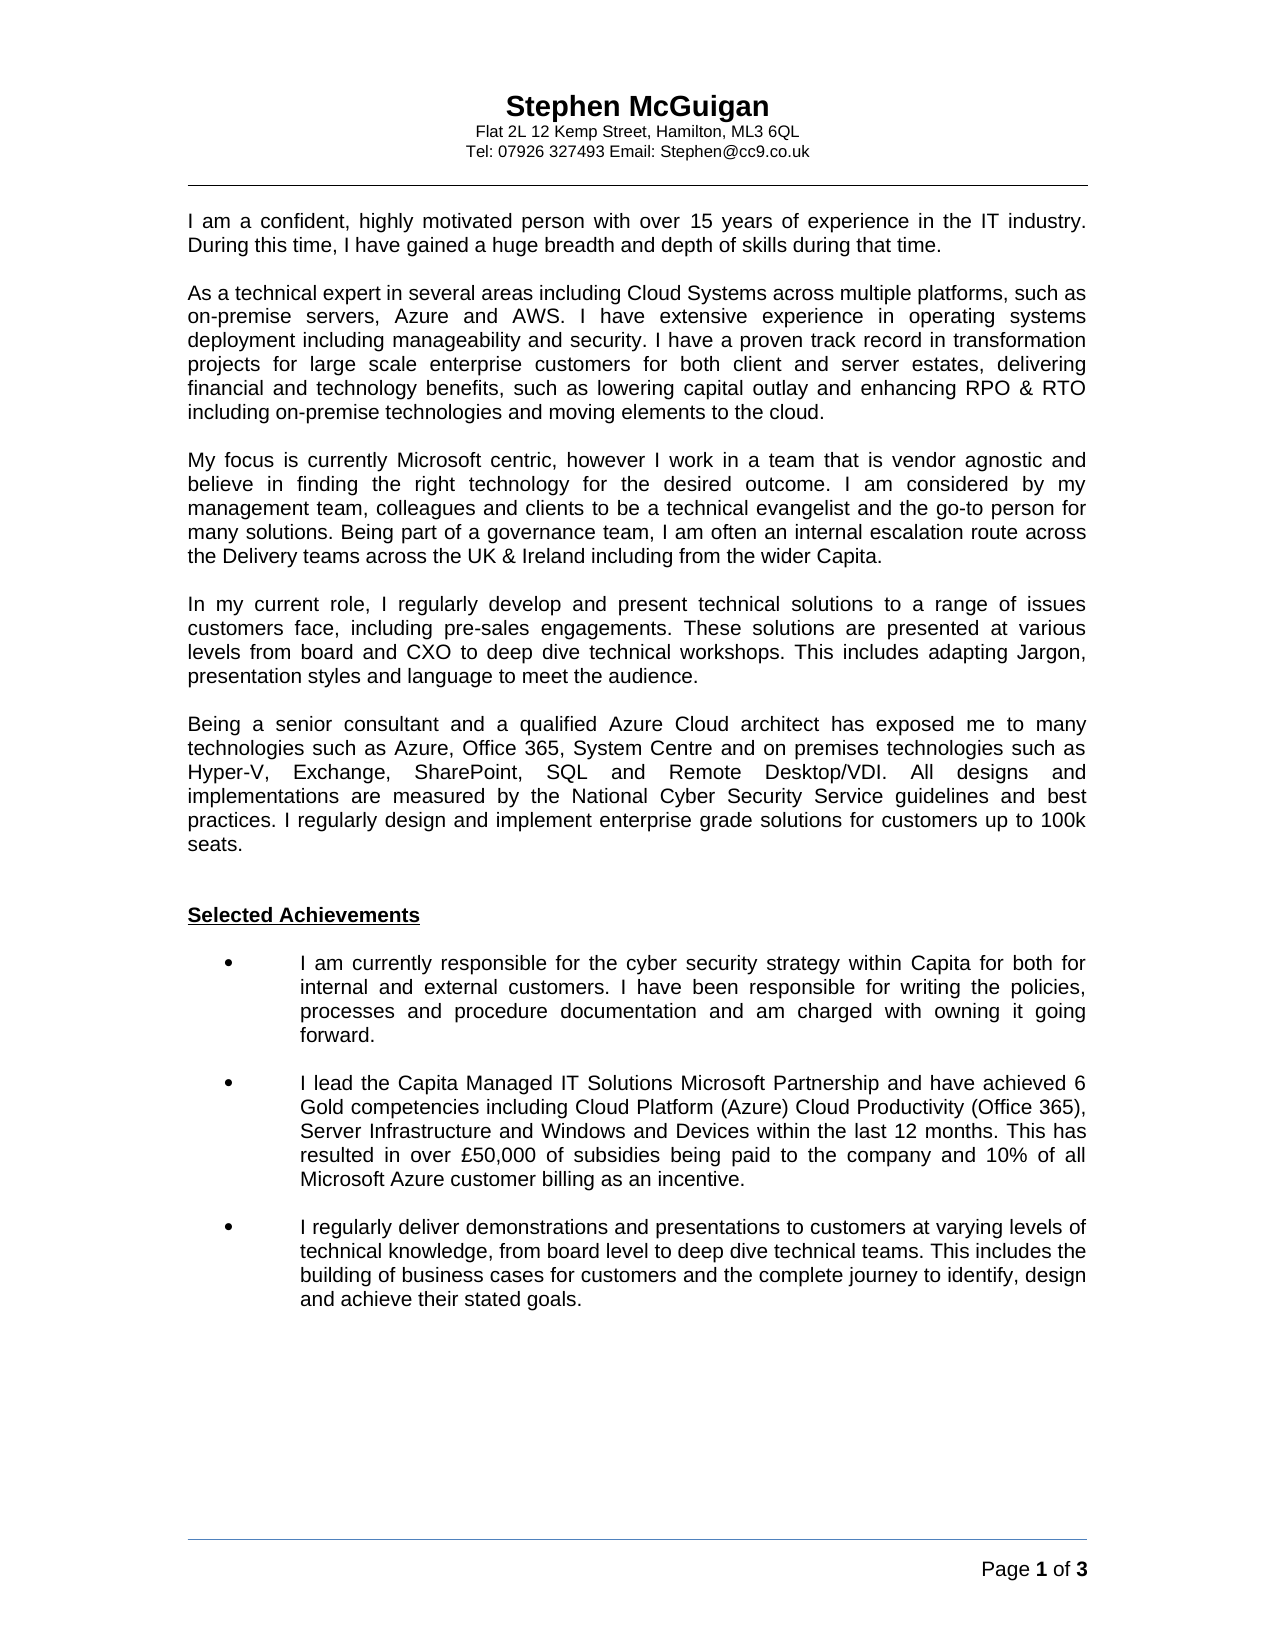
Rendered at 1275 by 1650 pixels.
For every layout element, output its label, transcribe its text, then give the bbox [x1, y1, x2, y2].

list I regularly deliver demonstrations and presentations to customers at varying levels of technical knowledge, from board level to deep dive technical teams. This includes the building of business cases for customers and the complete journey to identify, design and achieve their stated goals. [225, 1215, 1087, 1311]
text Stephen McGuigan [187, 89, 1087, 122]
text Being a senior consultant and a qualified Azure Cloud architect has exposed me to many technologies such as Azure, Office 365, System Centre and on premises technologies such as Hyper-V, Exchange, SharePoint, SQL and Remote Desktop/VDI. All designs and implementations are measured by the National Cyber Security Service guidelines and best practices. I regularly design and implement enterprise grade solutions for customers up to 100k seats. [187, 712, 1087, 855]
text In my current role, I regularly develop and present technical solutions to a range of issues customers face, including pre-sales engagements. These solutions are presented at various levels from board and CXO to deep dive technical workshops. This includes adapting Jargon, presentation styles and language to meet the audience. [187, 592, 1087, 688]
text My focus is currently Microsoft centric, however I work in a team that is vendor agnostic and believe in finding the right technology for the desired outcome. I am considered by my management team, colleagues and clients to be a technical evangelist and the go-to person for many solutions. Being part of a governance team, I am often an internal escalation route across the Delivery teams across the UK & Ireland including from the wider Capita. [187, 448, 1087, 568]
list I lead the Capita Managed IT Solutions Microsoft Partnership and have achieved 6 Gold competencies including Cloud Platform (Azure) Cloud Productivity (Office 365), Server Infrastructure and Windows and Devices within the last 12 months. This has resulted in over £50,000 of subsidies being paid to the company and 10% of all Microsoft Azure customer billing as an incentive. [225, 1071, 1087, 1191]
text I am a confident, highly motivated person with over 15 years of experience in the IT industry. During this time, I have gained a huge breadth and depth of skills during that time. [187, 208, 1087, 256]
text As a technical expert in several areas including Cloud Systems across multiple platforms, such as on-premise servers, Azure and AWS. I have extensive experience in operating systems deployment including manageability and security. I have a proven track record in transformation projects for large scale enterprise customers for both client and server estates, delivering financial and technology benefits, such as lowering capital outlay and enhancing RPO & RTO including on-premise technologies and moving elements to the cloud. [187, 280, 1087, 424]
text Tel: 07926 327493 Email: Stephen@cc9.co.uk [187, 141, 1087, 161]
text Flat 2L 12 Kemp Street, Hamilton, ML3 6QL [187, 122, 1087, 141]
subtitle Selected Achievements [187, 903, 1087, 927]
list I am currently responsible for the cyber security strategy within Capita for both for internal and external customers. I have been responsible for writing the policies, processes and procedure documentation and am charged with owning it going forward. [225, 951, 1087, 1047]
